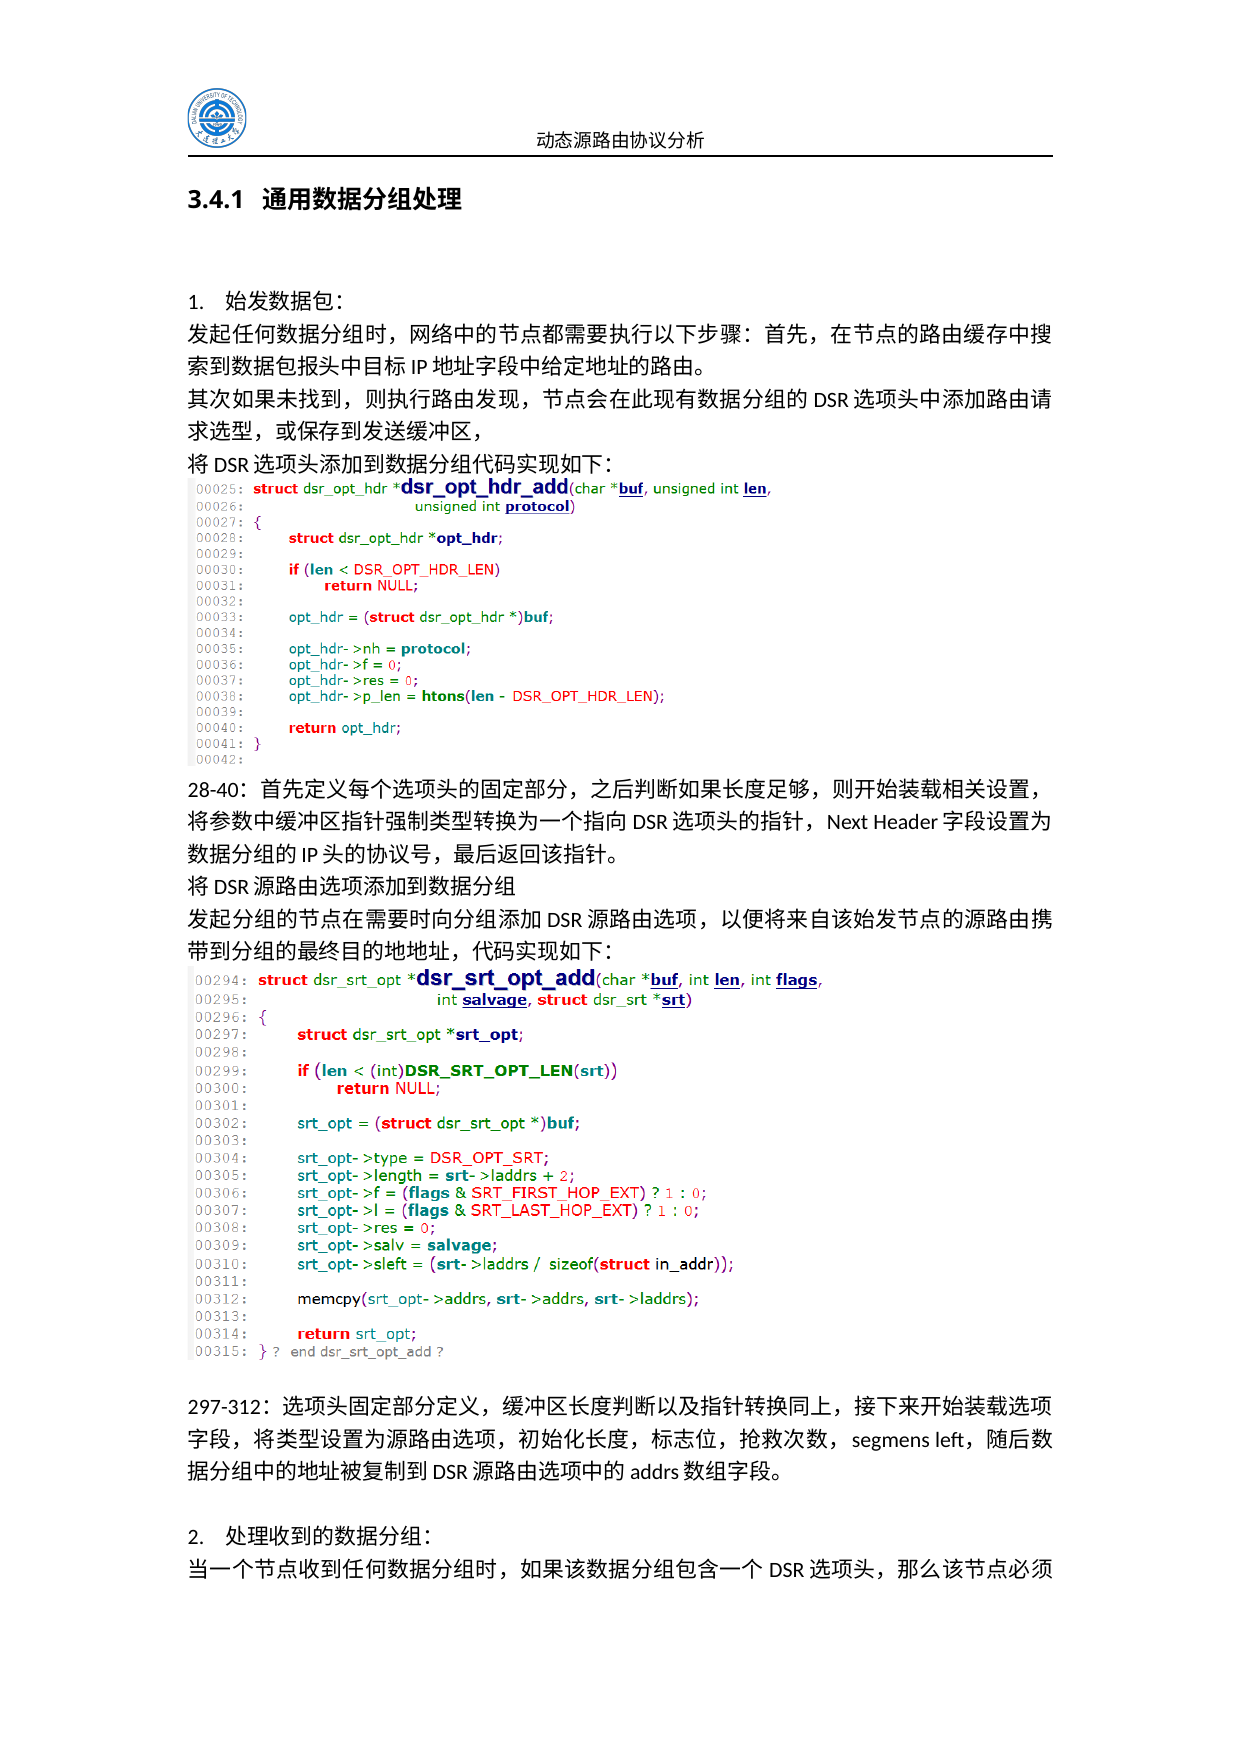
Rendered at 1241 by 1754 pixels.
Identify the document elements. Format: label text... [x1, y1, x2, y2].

text 发起分组的节点在需要时向分组添加DSR源路由选项，以便将来自该始发节点的源路由携带到分组的最终目的地地址，代码实现如下： [187, 901, 1053, 966]
text 297-312：选项头固定部分定义，缓冲区长度判断以及指针转换同上，接下来开始装载选项字段，将类型设置为源路由选项，初始化长度，标志位，抢救次数，segmens left，随后数据分组中的地址被复制到DSR源路由选项中的addrs数组字段。 [187, 1389, 1053, 1486]
picture [187, 88, 247, 148]
text 当一个节点收到任何数据分组时，如果该数据分组包含一个DSR选项头，那么该节点必须处理该DSR选项头中包含的所有选项。处理路由请求的代码实现如下： [187, 1551, 1053, 1584]
subtitle 通用数据分组处理 [187, 165, 1053, 230]
text 将DSR选项头添加到数据分组代码实现如下： [187, 446, 1053, 479]
picture [187, 478, 808, 766]
list 处理收到的数据分组： [187, 1519, 1053, 1551]
text 28-40：首先定义每个选项头的固定部分，之后判断如果长度足够，则开始装载相关设置，将参数中缓冲区指针强制类型转换为一个指向DSR选项头的指针，Next Header字段设置为数据分组的IP头的协议号，最后返回该指针。 [187, 771, 1053, 869]
text 将DSR源路由选项添加到数据分组 [187, 869, 1053, 901]
list 始发数据包： [187, 284, 1053, 316]
text 发起任何数据分组时，网络中的节点都需要执行以下步骤：首先，在节点的路由缓存中搜索到数据包报头中目标IP地址字段中给定地址的路由。 [187, 316, 1053, 381]
picture [187, 966, 857, 1360]
text 其次如果未找到，则执行路由发现，节点会在此现有数据分组的DSR选项头中添加路由请求选型，或保存到发送缓冲区， [187, 381, 1053, 446]
